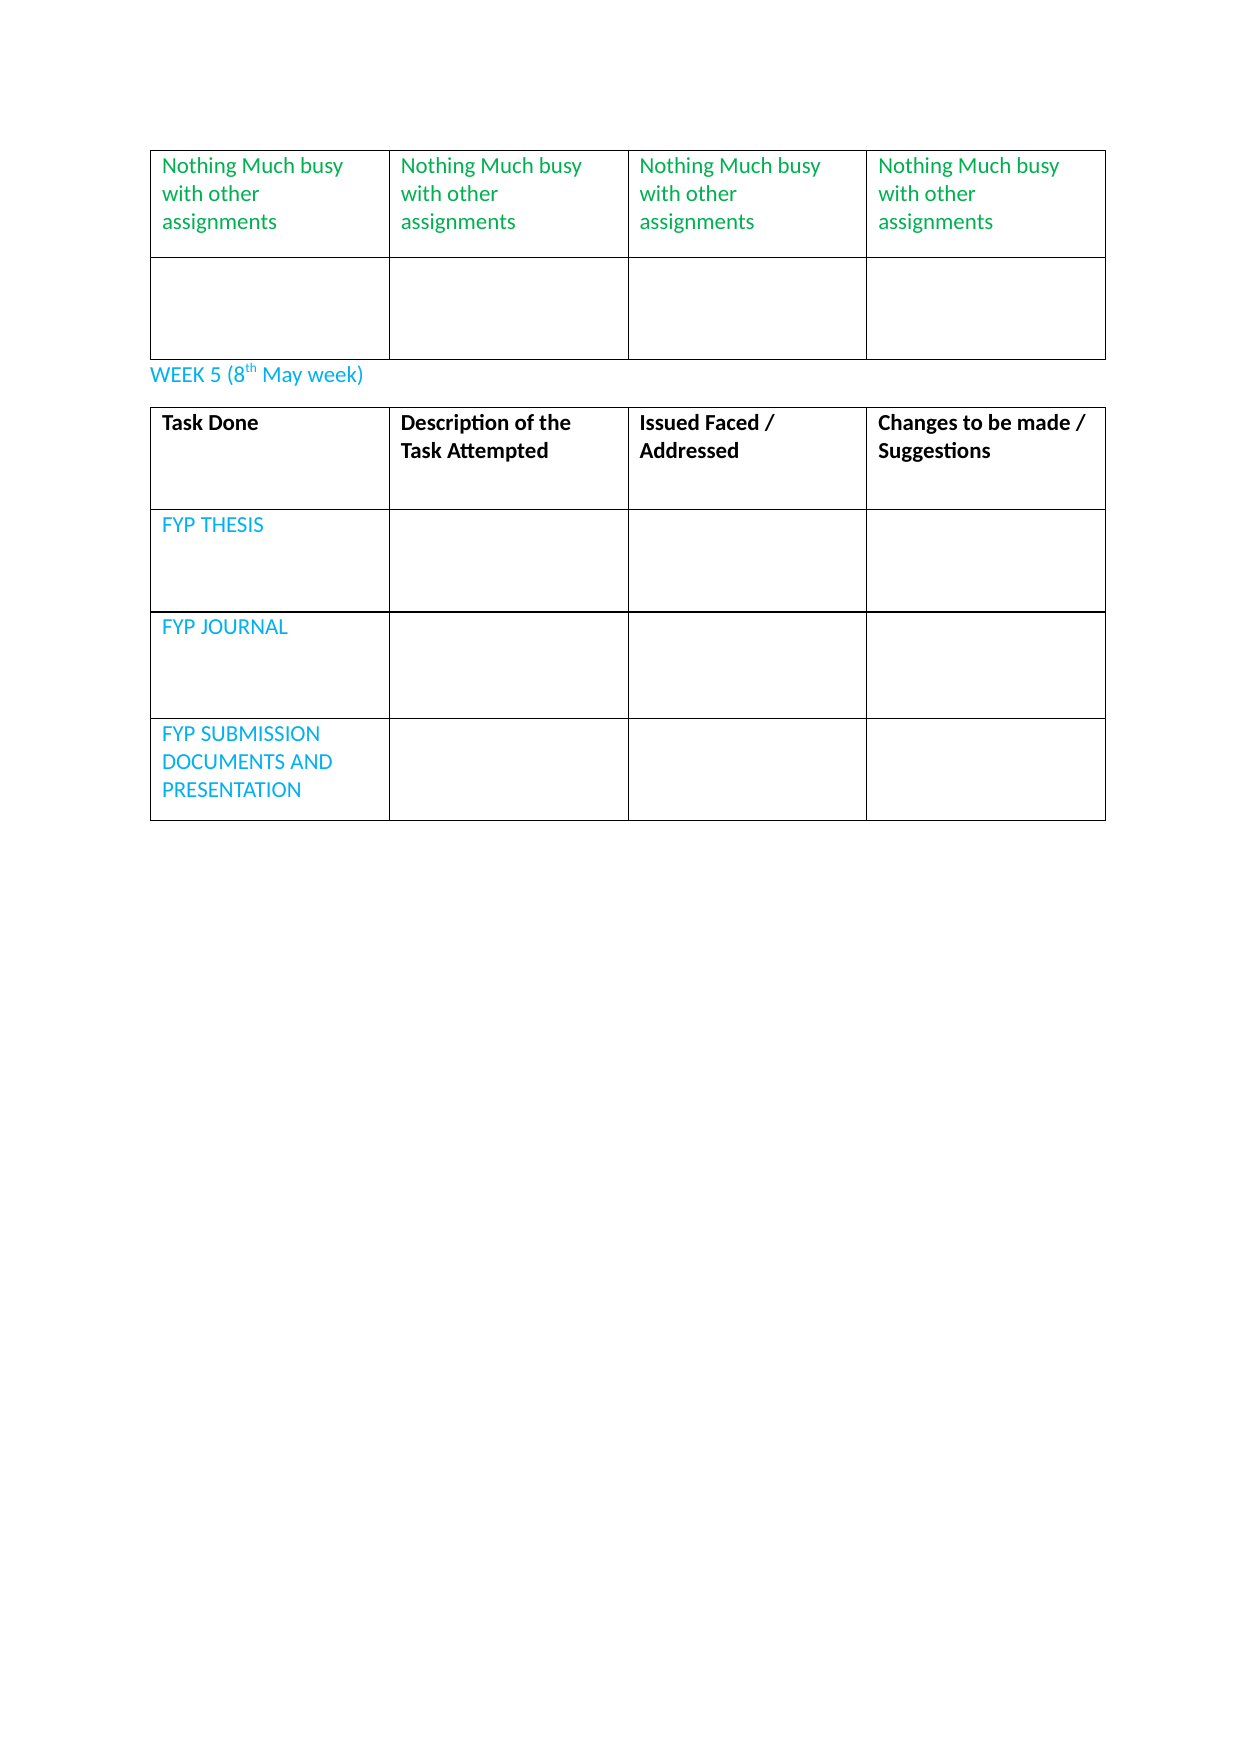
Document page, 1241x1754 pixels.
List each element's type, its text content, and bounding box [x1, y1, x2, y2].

table_cell FYP SUBMISSION DOCUMENTS AND PRESENTATION [151, 719, 389, 820]
table_cell [629, 719, 866, 820]
table_cell [629, 258, 866, 359]
table_cell FYP THESIS [151, 510, 389, 611]
table_header Issued Faced / Addressed [629, 408, 866, 509]
table_cell Nothing Much busy with other assignments [151, 151, 389, 257]
table_cell [629, 510, 866, 611]
table_cell Nothing Much busy with other assignments [867, 151, 1105, 257]
table_cell Nothing Much busy with other assignments [629, 151, 866, 257]
table_cell [390, 258, 628, 359]
table_cell [390, 719, 628, 820]
table_cell [867, 258, 1105, 359]
table_header Description of the Task Attempted [390, 408, 628, 509]
table_cell [390, 510, 628, 611]
table_cell [867, 719, 1105, 820]
table_cell FYP JOURNAL [151, 613, 389, 718]
table_header Changes to be made / Suggestions [867, 408, 1105, 509]
table_cell Nothing Much busy with other assignments [390, 151, 628, 257]
text WEEK 5 (8th May week) [150, 360, 1090, 388]
table_cell [867, 510, 1105, 611]
table_cell [867, 613, 1105, 718]
table_cell [629, 613, 866, 718]
table_header Task Done [151, 408, 389, 509]
table_cell [151, 258, 389, 359]
table_cell [390, 613, 628, 718]
